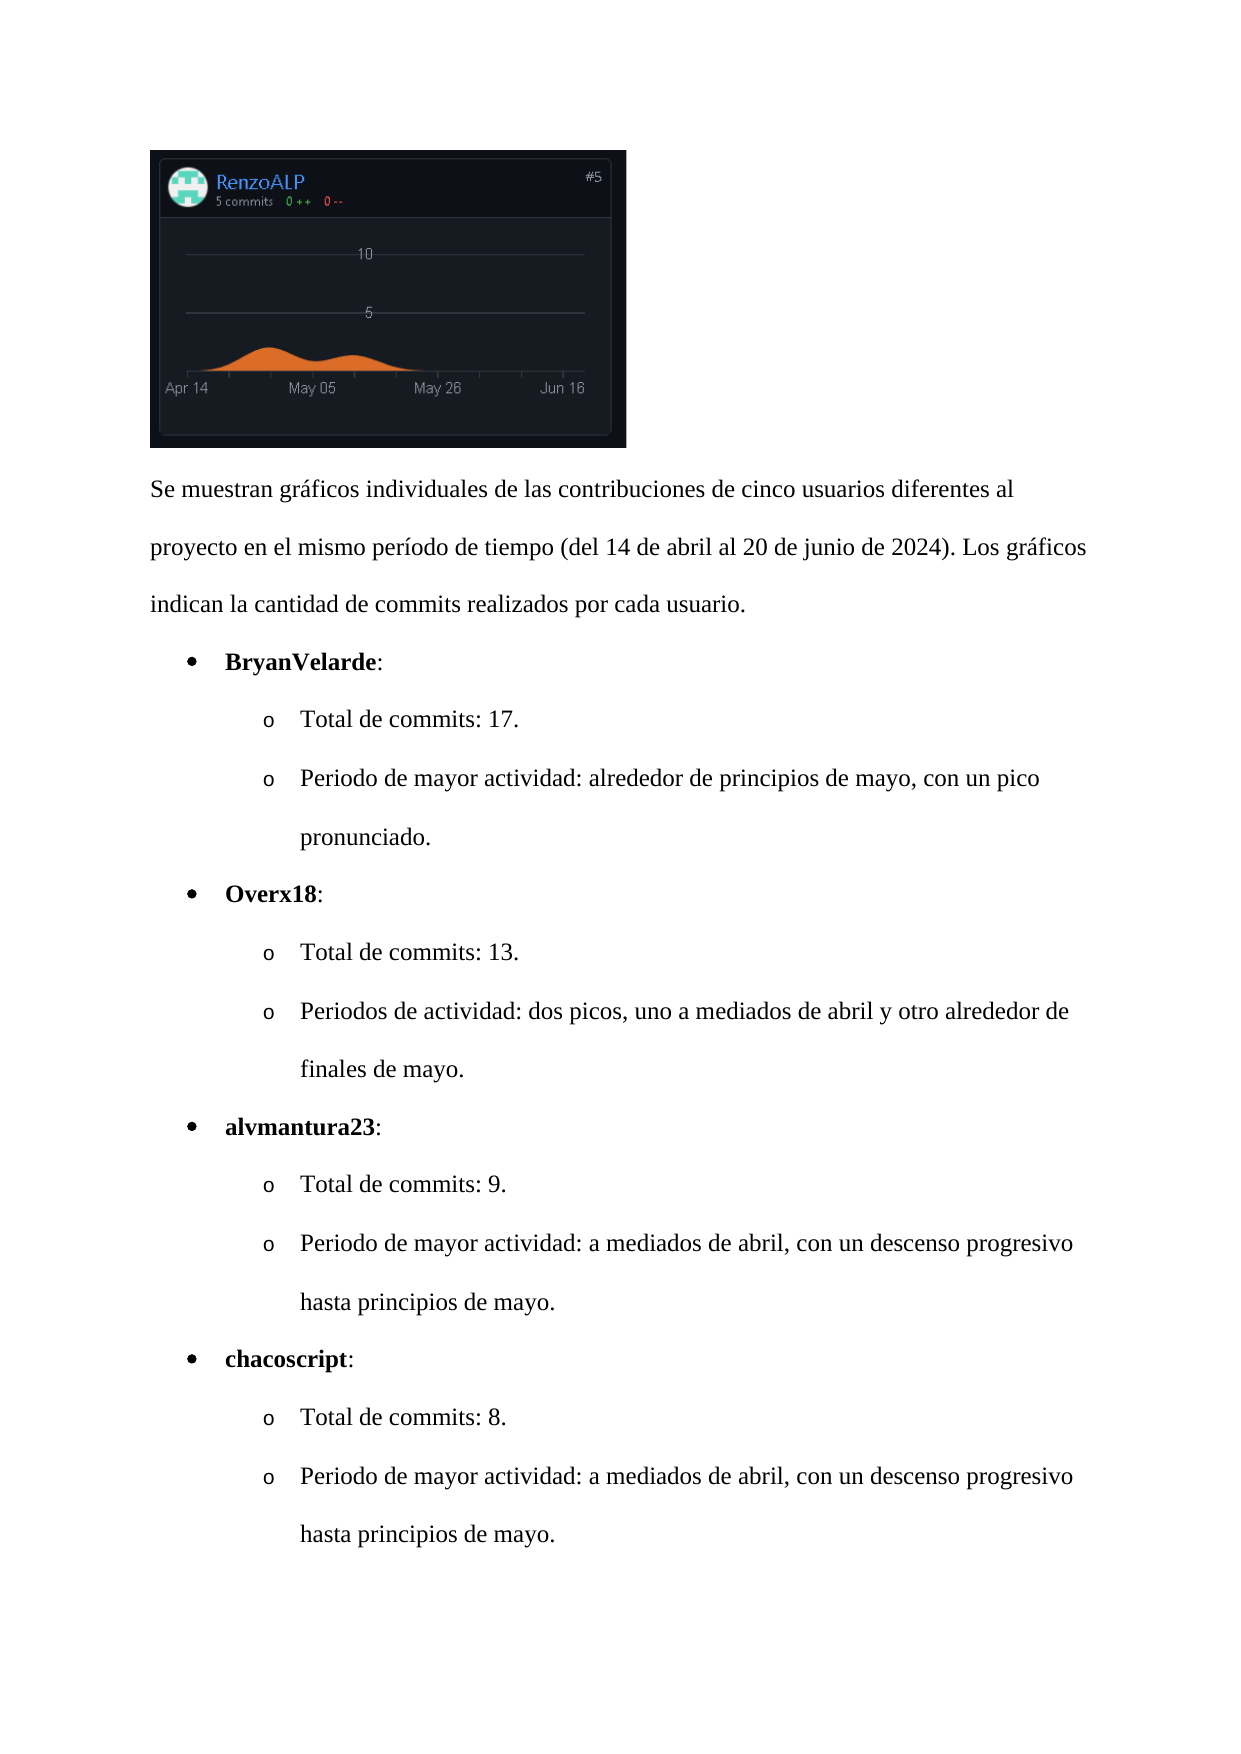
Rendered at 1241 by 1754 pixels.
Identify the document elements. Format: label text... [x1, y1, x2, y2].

list chacoscript: [187, 1344, 1090, 1373]
list Periodo de mayor actividad: a mediados de abril, con un descenso progresivo hasta principios de mayo. [262, 1228, 1090, 1316]
list BryanVelarde: [187, 647, 1090, 676]
list Total de commits: 8. [262, 1402, 1090, 1431]
list Total de commits: 13. [262, 937, 1090, 966]
list Periodo de mayor actividad: a mediados de abril, con un descenso progresivo hasta principios de mayo. [262, 1461, 1090, 1548]
list Total de commits: 17. [262, 704, 1090, 734]
list Periodos de actividad: dos picos, uno a mediados de abril y otro alrededor de finales de mayo. [262, 996, 1090, 1083]
list alvmantura23: [187, 1112, 1090, 1141]
list Periodo de mayor actividad: alrededor de principios de mayo, con un pico pronunciado. [262, 763, 1090, 851]
list Overx18: [187, 879, 1090, 908]
text Se muestran gráficos individuales de las contribuciones de cinco usuarios diferentes al proyecto en el mismo período de tiempo (del 14 de abril al 20 de junio de 2024). Los gráficos indican la cantidad de commits realizados por cada usuario. [150, 474, 1090, 618]
picture [150, 150, 627, 448]
list Total de commits: 9. [262, 1169, 1090, 1199]
